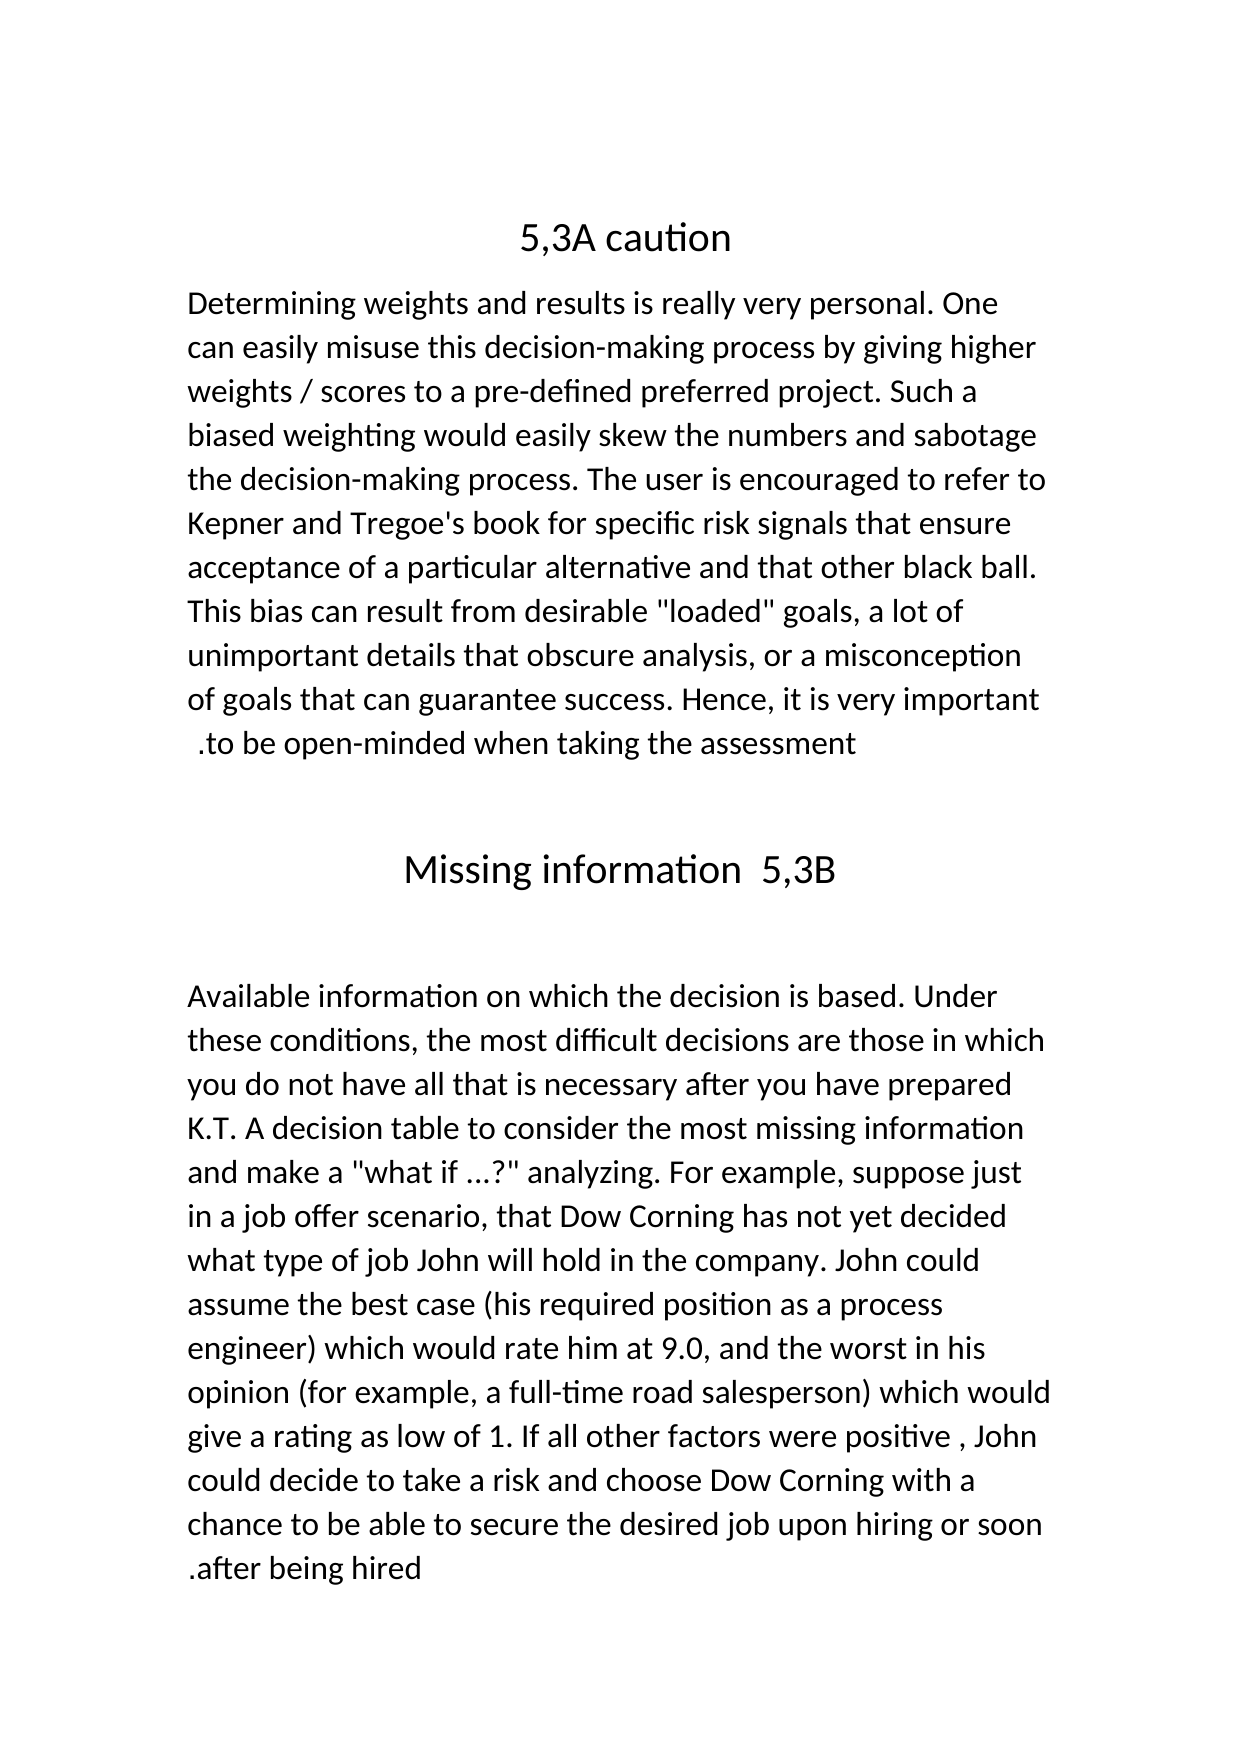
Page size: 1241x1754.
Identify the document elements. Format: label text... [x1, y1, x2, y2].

text 5,3A caution [187, 211, 1053, 261]
text Determining weights and results is really very personal. One can easily misuse this decision-making process by giving higher weights / scores to a pre-defined preferred project. Such a biased weighting would easily skew the numbers and sabotage the decision-making process. The user is encouraged to refer to Kepner and Tregoe's book for specific risk signals that ensure acceptance of a particular alternative and that other black ball. This bias can result from desirable "loaded" goals, a lot of unimportant details that obscure analysis, or a misconception of goals that can guarantee success. Hence, it is very important to be open-minded when taking the assessment. [187, 282, 1053, 762]
text Available information on which the decision is based. Under these conditions, the most difficult decisions are those in which you do not have all that is necessary after you have prepared K.T. A decision table to consider the most missing information and make a "what if ...?" analyzing. For example, suppose just in a job offer scenario, that Dow Corning has not yet decided what type of job John will hold in the company. John could assume the best case (his required position as a process engineer) which would rate him at 9.0, and the worst in his opinion (for example, a full-time road salesperson) which would give a rating as low of 1. If all other factors were positive , John could decide to take a risk and choose Dow Corning with a chance to be able to secure the desired job upon hiring or soon after being hired. [187, 975, 1053, 1587]
text Missing information 5,3B [187, 843, 1053, 894]
